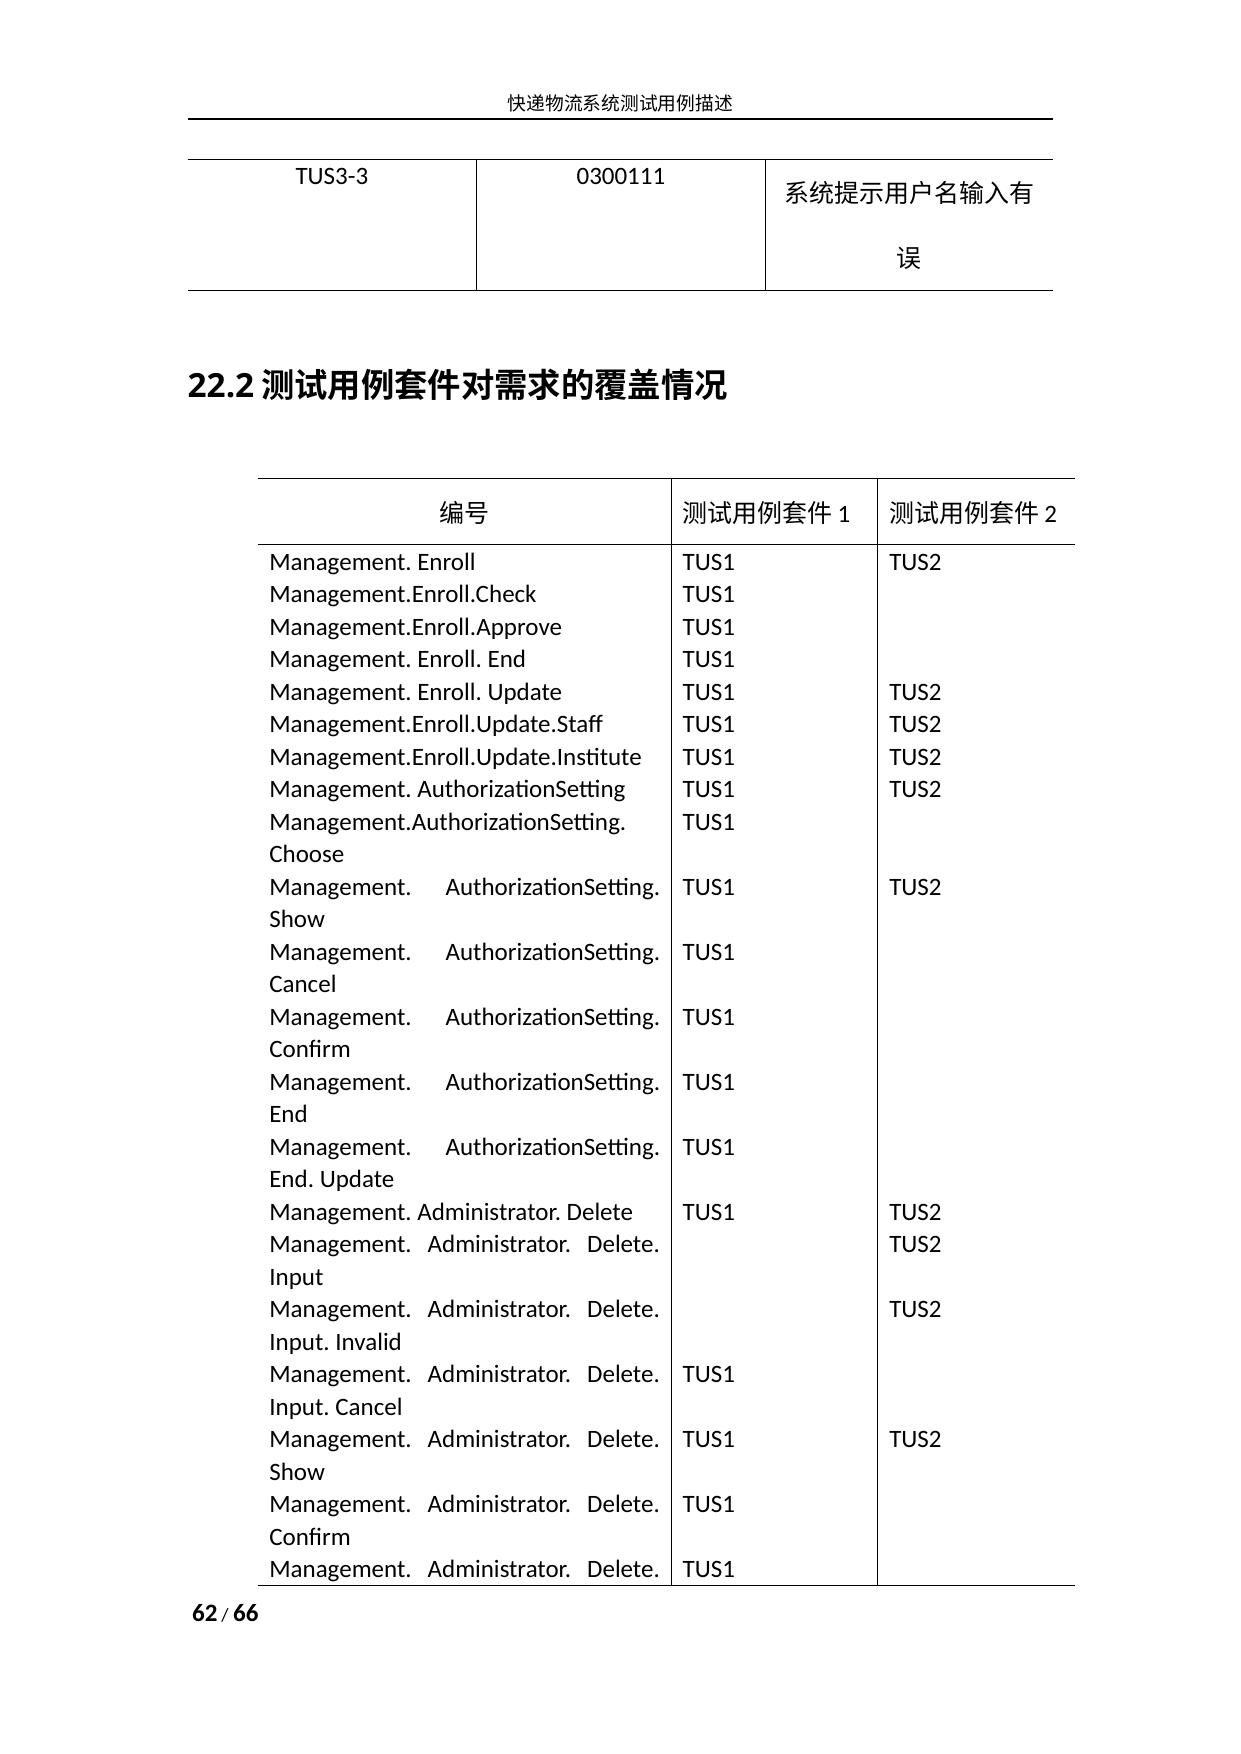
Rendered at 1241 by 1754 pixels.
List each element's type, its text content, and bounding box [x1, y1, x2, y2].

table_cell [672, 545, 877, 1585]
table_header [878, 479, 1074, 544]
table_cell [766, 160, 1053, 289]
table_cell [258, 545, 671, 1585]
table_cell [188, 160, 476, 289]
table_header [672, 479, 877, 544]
subtitle 22.2测试用例套件对需求的覆盖情况 [187, 350, 1053, 415]
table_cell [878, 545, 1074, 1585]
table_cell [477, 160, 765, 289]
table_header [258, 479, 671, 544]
